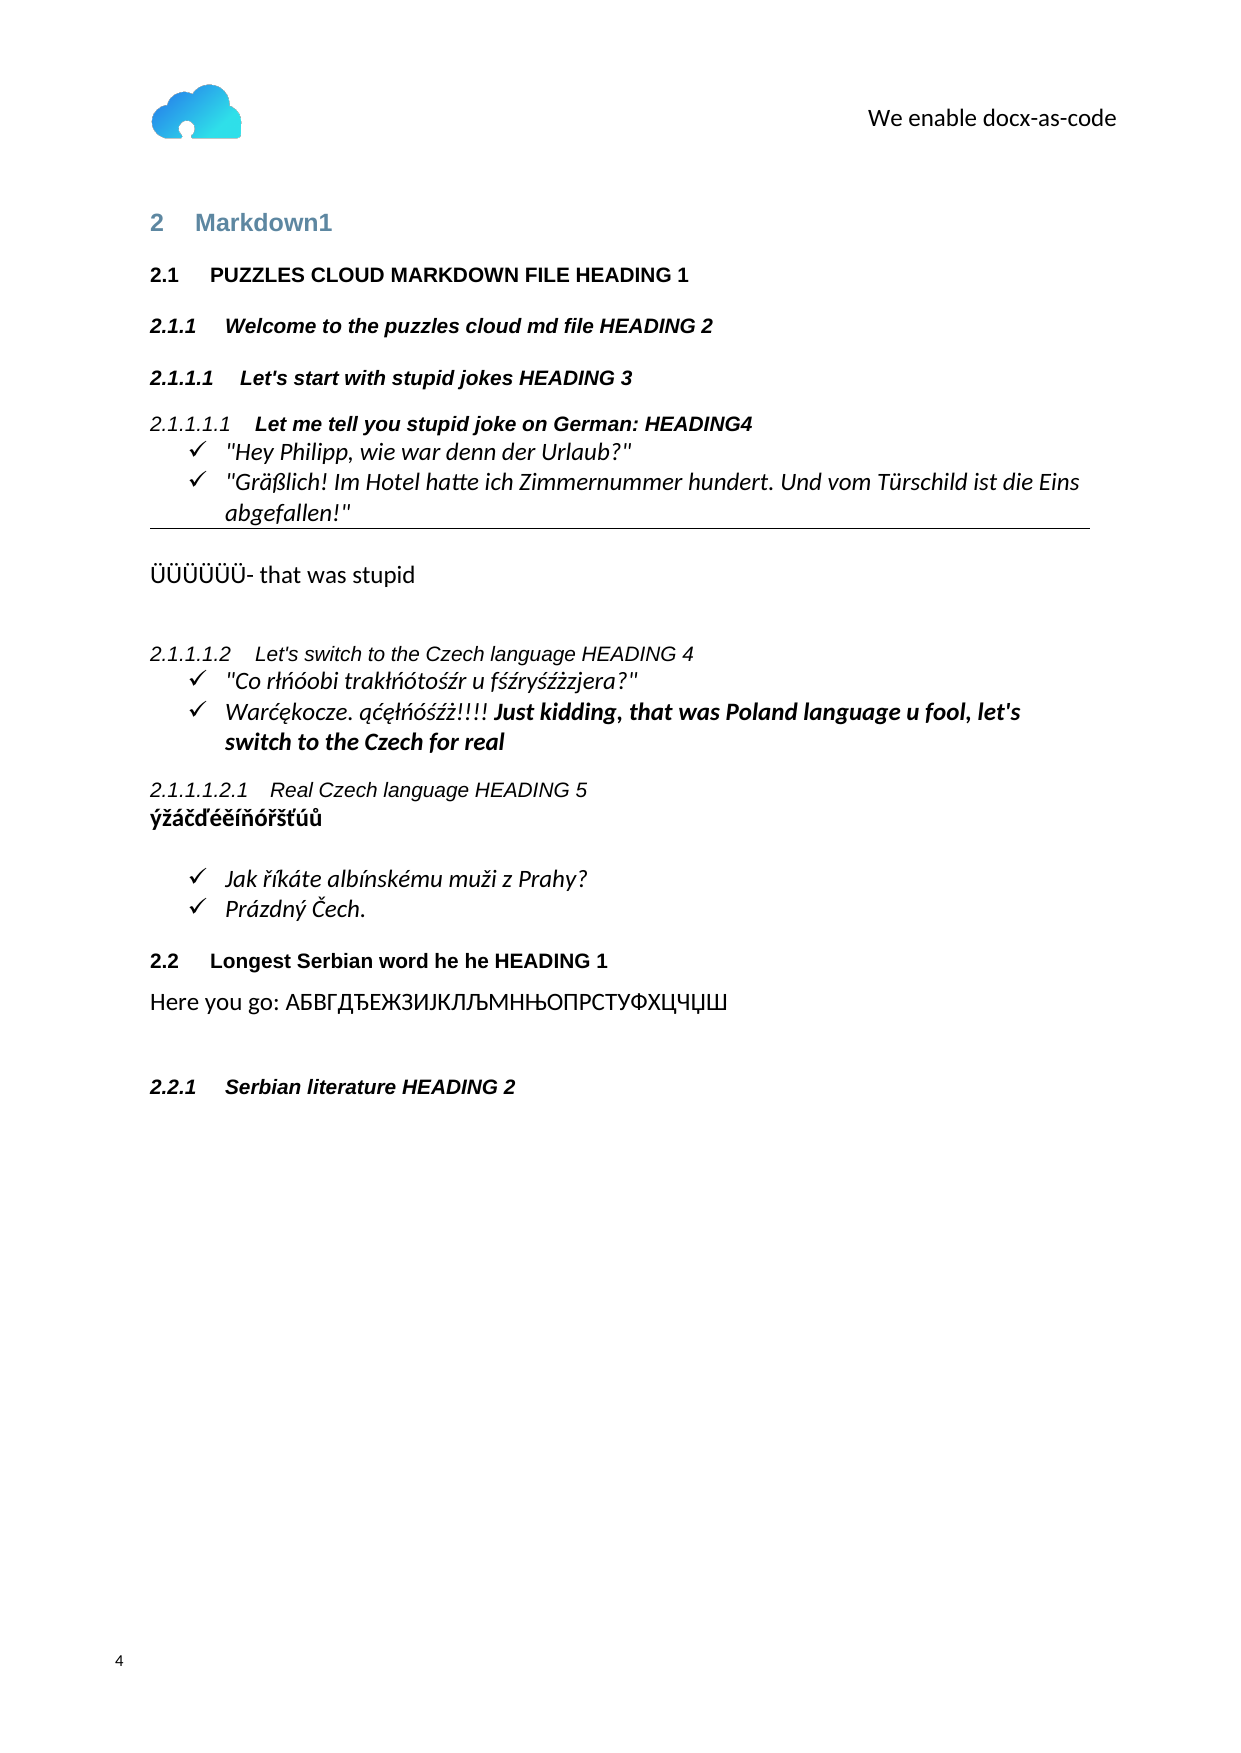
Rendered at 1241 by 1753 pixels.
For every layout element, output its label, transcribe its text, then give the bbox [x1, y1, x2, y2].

list "Co rłńóobi trakłńótośźr u fśźryśźżzjera?" [187, 666, 1090, 696]
picture [150, 73, 243, 153]
subtitle Markdown1 [150, 208, 1090, 237]
list Prázdný Čech. [187, 893, 1090, 924]
text Here you go: АБВГДЂЕЖЗИЈКЛЉМНЊОПРСТУФХЦЧЏШ [150, 986, 1090, 1047]
list Warćękocze. ąćęłńóśźż!!!! Just kidding, that was Poland language u fool, let's switch to the Czech for real [187, 696, 1090, 757]
subtitle Real Czech language HEADING 5 [150, 778, 1090, 802]
list Jak říkáte albínskému muži z Prahy? [187, 863, 1090, 893]
subtitle Serbian literature HEADING 2 [150, 1072, 1090, 1099]
text ÜÜÜÜÜÜ- that was stupid [150, 560, 1090, 621]
subtitle Let's start with stupid jokes HEADING 3 [150, 364, 1090, 391]
list "Gräßlich! Im Hotel hatte ich Zimmernummer hundert. Und vom Türschild ist die Eins abgefallen!" [187, 467, 1090, 528]
subtitle Welcome to the puzzles cloud md file HEADING 2 [150, 312, 1090, 339]
text ýžáčďéěíňóřšťúů [150, 802, 1090, 863]
subtitle PUZZLES CLOUD MARKDOWN FILE HEADING 1 [150, 262, 1090, 287]
subtitle Let's switch to the Czech language HEADING 4 [150, 642, 1090, 666]
subtitle Longest Serbian word he he HEADING 1 [150, 949, 1090, 974]
list "Hey Philipp, wie war denn der Urlaub?" [187, 436, 1090, 467]
subtitle Let me tell you stupid joke on German: HEADING4 [150, 412, 1090, 436]
